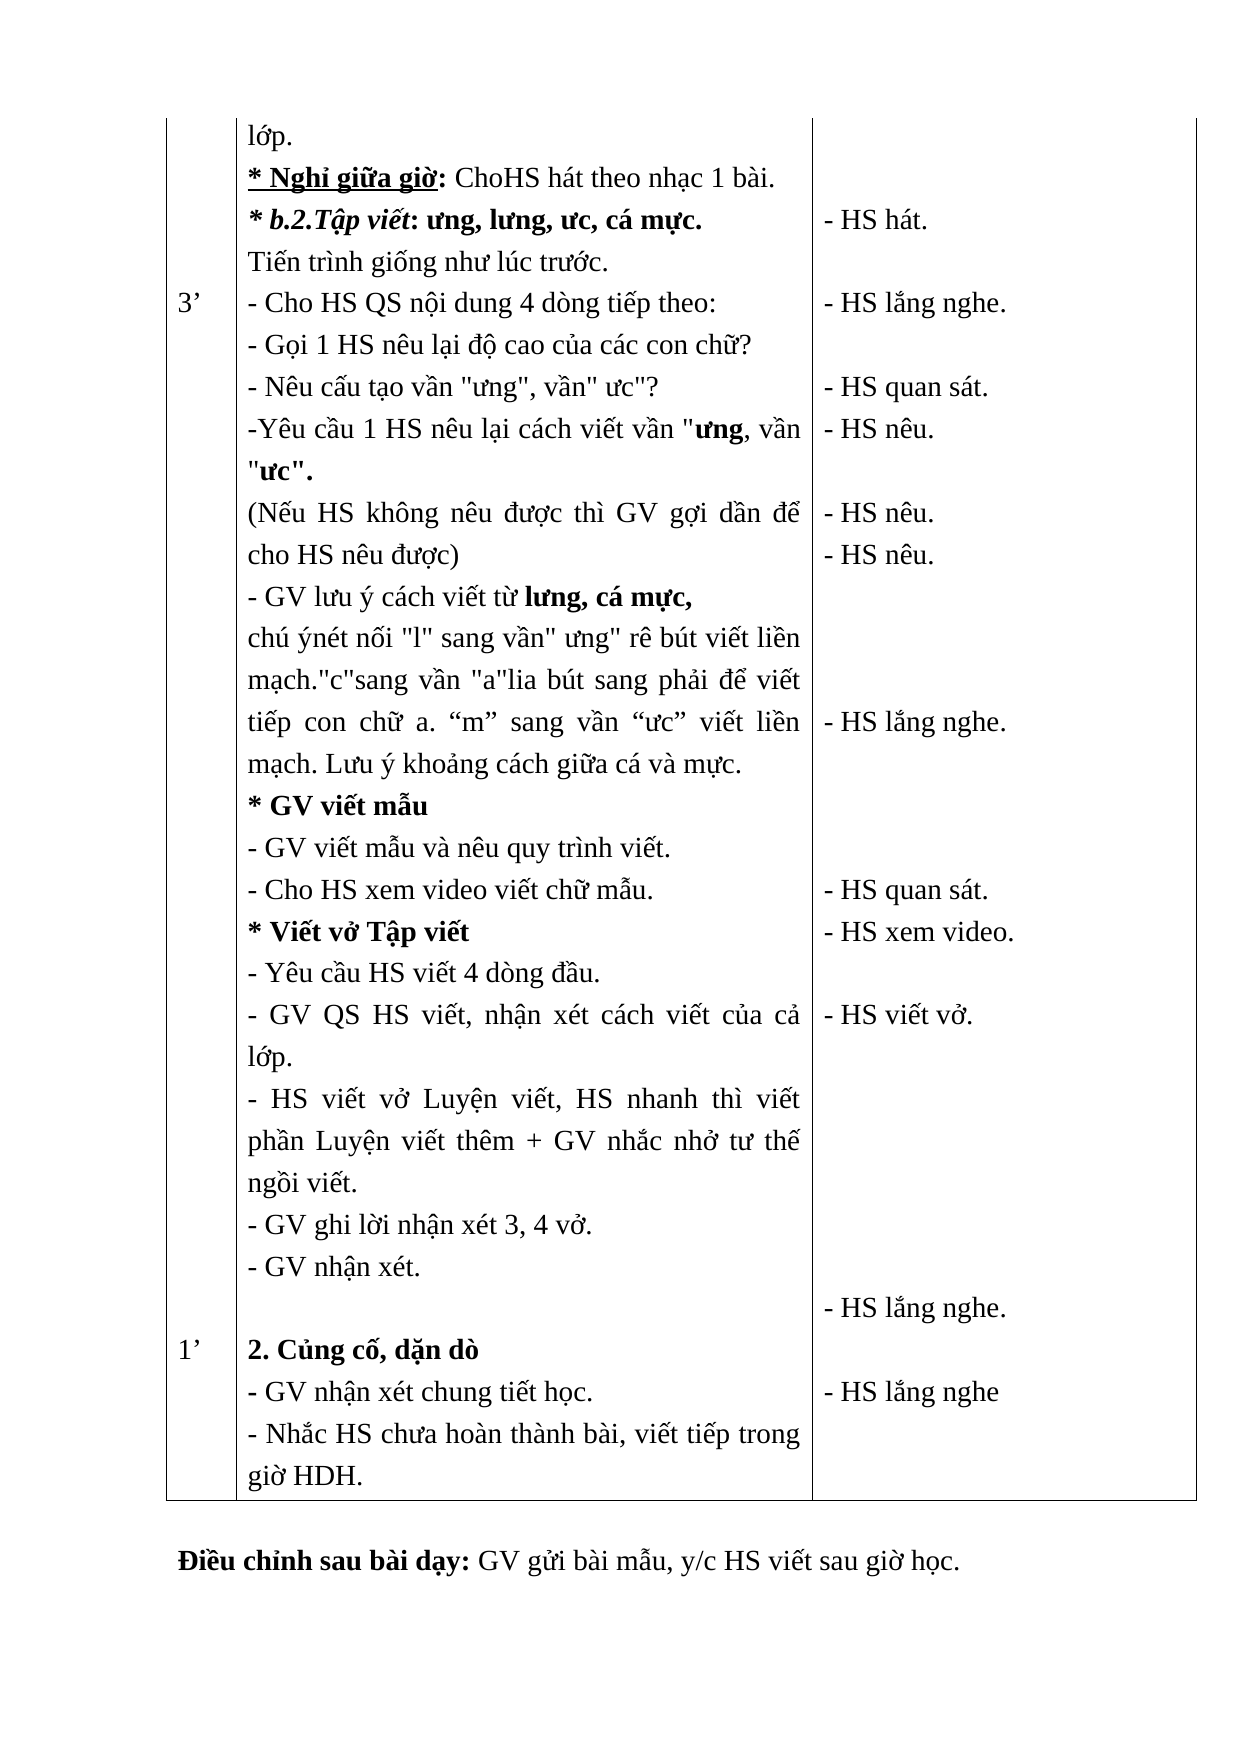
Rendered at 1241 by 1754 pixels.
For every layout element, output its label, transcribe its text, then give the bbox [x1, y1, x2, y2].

table_cell - HS lắng nghe [813, 1333, 1196, 1500]
table_cell 2. Củng cố, dặn dò - GV nhận xét chung tiết học. - Nhắc HS chưa hoàn thành bài, viết tiếp trong giờ HDH. [237, 1333, 812, 1500]
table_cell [237, 118, 812, 1332]
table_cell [813, 118, 1196, 1332]
text Điều chỉnh sau bài dạy: GV gửi bài mẫu, y/c HS viết sau giờ học. [177, 1543, 1121, 1576]
table_cell 26’ 3’ [167, 118, 236, 1332]
table_cell 1’ [167, 1333, 236, 1500]
